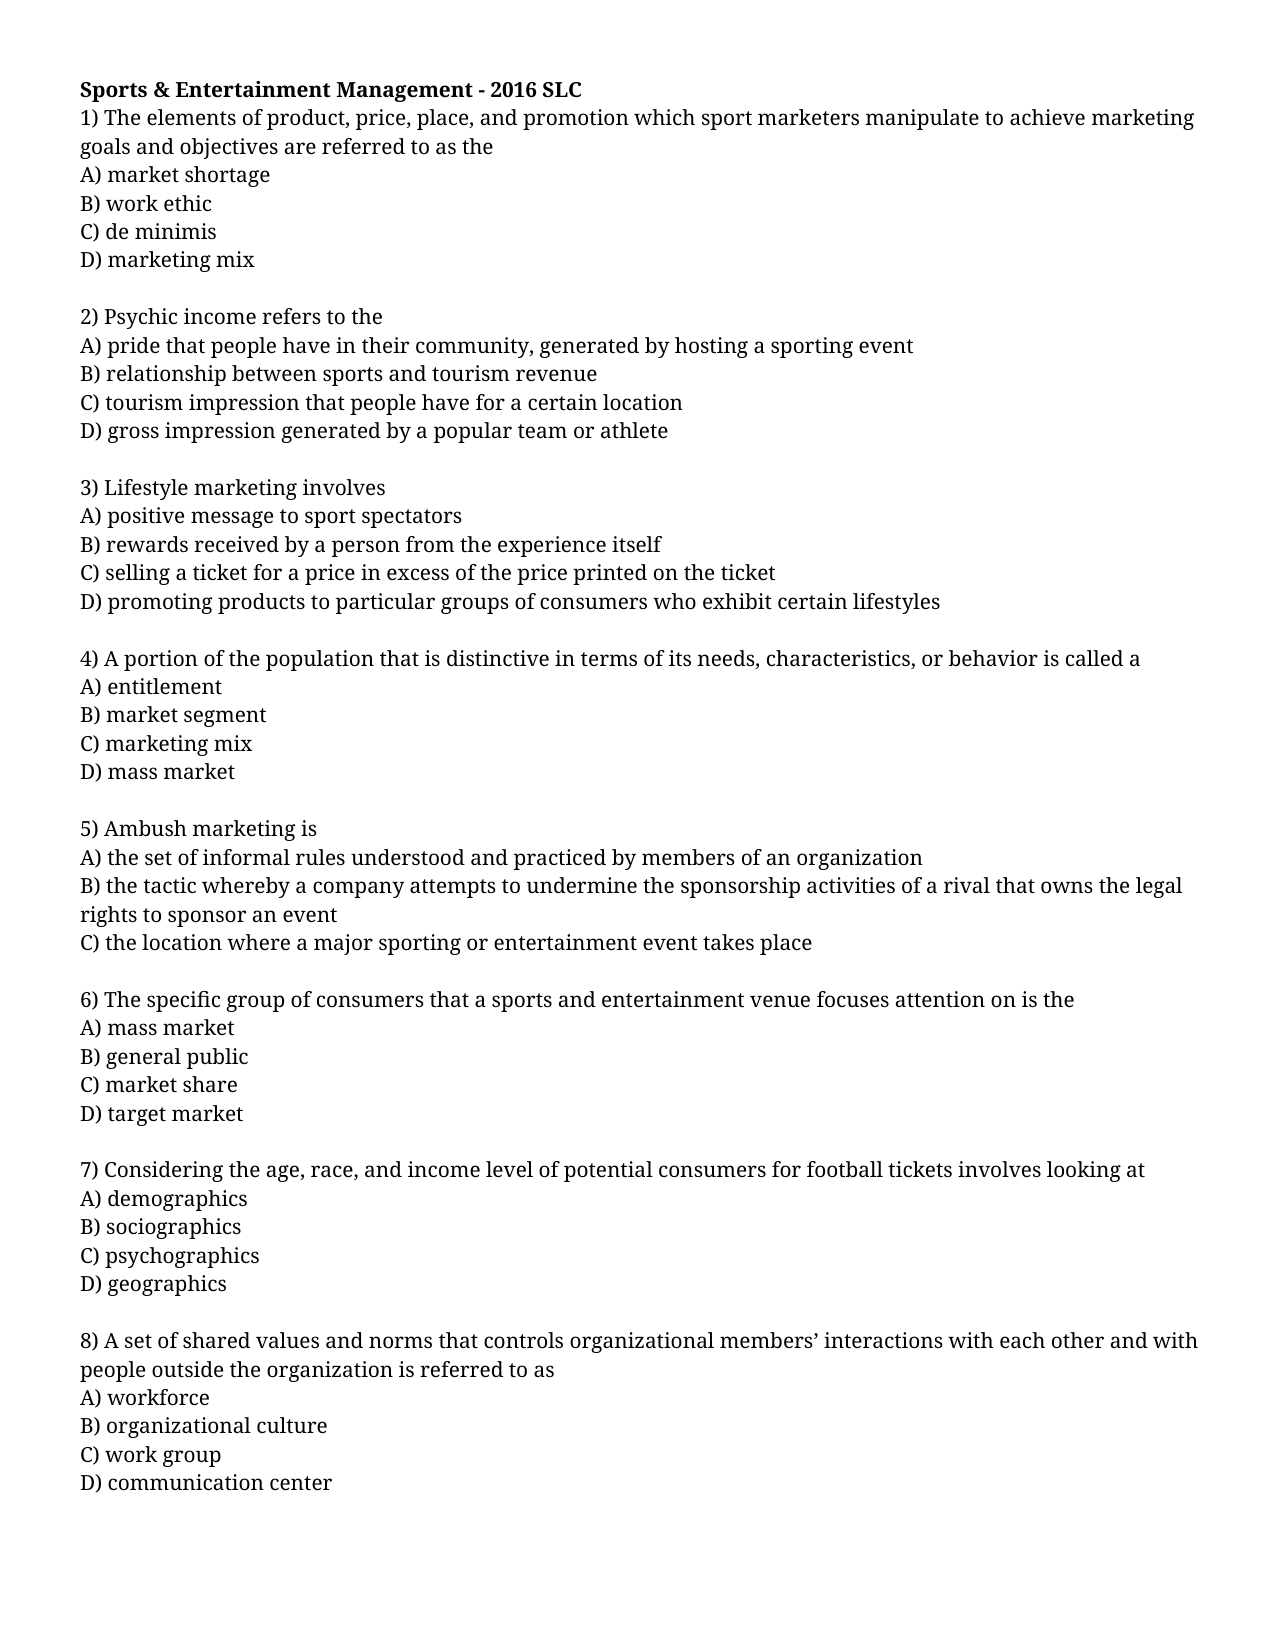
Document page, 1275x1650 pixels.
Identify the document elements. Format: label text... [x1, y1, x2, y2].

text B) market segment [80, 701, 1200, 729]
text C) selling a ticket for a price in excess of the price printed on the ticket [80, 558, 1200, 587]
text D) promoting products to particular groups of consumers who exhibit certain lifestyles [80, 587, 1200, 615]
text B) work ethic [80, 189, 1200, 217]
text C) market share [80, 1070, 1200, 1099]
text Sports & Entertainment Management - 2016 SLC [80, 75, 1200, 103]
text C) marketing mix [80, 729, 1200, 757]
text B) relationship between sports and tourism revenue [80, 359, 1200, 388]
text C) work group [80, 1440, 1200, 1468]
text C) tourism impression that people have for a certain location [80, 388, 1200, 416]
text 2) Psychic income refers to the [80, 302, 1200, 331]
text D) gross impression generated by a popular team or athlete [80, 416, 1200, 445]
text A) demographics [80, 1184, 1200, 1212]
text 3) Lifestyle marketing involves [80, 473, 1200, 502]
text 7) Considering the age, race, and income level of potential consumers for football tickets involves looking at [80, 1156, 1200, 1184]
text A) pride that people have in their community, generated by hosting a sporting event [80, 331, 1200, 359]
text D) communication center [80, 1468, 1200, 1497]
text B) sociographics [80, 1212, 1200, 1241]
text B) rewards received by a person from the experience itself [80, 530, 1200, 558]
text D) geographics [80, 1269, 1200, 1298]
text 5) Ambush marketing is [80, 814, 1200, 843]
text C) psychographics [80, 1241, 1200, 1269]
text 8) A set of shared values and norms that controls organizational members’ interactions with each other and with people outside the organization is referred to as [80, 1326, 1200, 1383]
text 4) A portion of the population that is distinctive in terms of its needs, characteristics, or behavior is called a [80, 644, 1200, 672]
text A) the set of informal rules understood and practiced by members of an organization [80, 843, 1200, 871]
text A) market shortage [80, 160, 1200, 189]
text B) general public [80, 1042, 1200, 1070]
text B) the tactic whereby a company attempts to undermine the sponsorship activities of a rival that owns the legal rights to sponsor an event [80, 871, 1200, 928]
text B) organizational culture [80, 1412, 1200, 1440]
text C) the location where a major sporting or entertainment event takes place [80, 928, 1200, 957]
text C) de minimis [80, 217, 1200, 246]
text A) workforce [80, 1383, 1200, 1412]
text A) mass market [80, 1013, 1200, 1042]
text D) mass market [80, 757, 1200, 786]
text A) positive message to sport spectators [80, 502, 1200, 530]
text A) entitlement [80, 672, 1200, 701]
text D) marketing mix [80, 246, 1200, 274]
text D) target market [80, 1099, 1200, 1127]
text 1) The elements of product, price, place, and promotion which sport marketers manipulate to achieve marketing goals and objectives are referred to as the [80, 103, 1200, 160]
text 6) The specific group of consumers that a sports and entertainment venue focuses attention on is the [80, 985, 1200, 1013]
